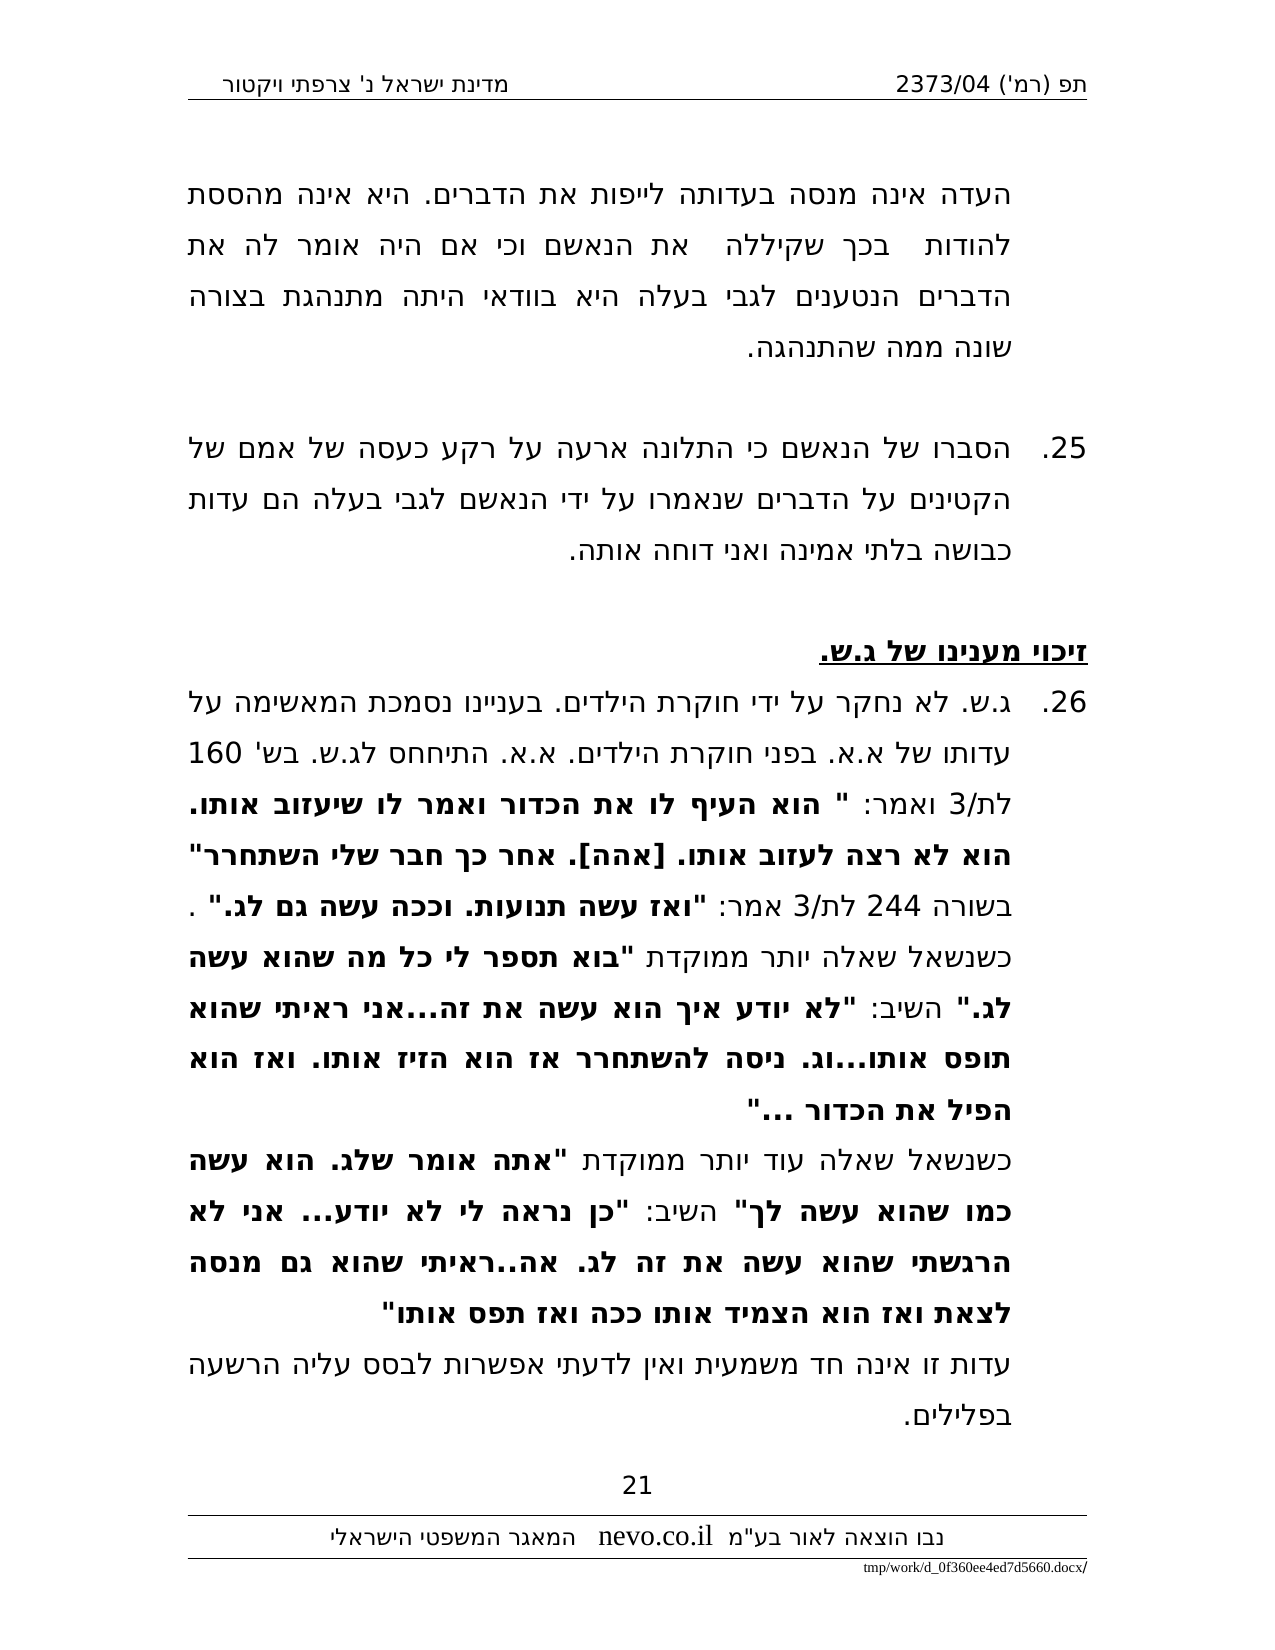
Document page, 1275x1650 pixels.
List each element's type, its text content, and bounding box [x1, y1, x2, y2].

text כשנשאל שאלה עוד יותר ממוקדת "אתה אומר שלג. הוא עשה כמו שהוא עשה לך" השיב: "כן נראה לי לא יודע... אני לא הרגשתי שהוא עשה את זה לג. אה..ראיתי שהוא גם מנסה לצאת ואז הוא הצמיד אותו ככה ואז תפס אותו" [187, 1144, 1012, 1331]
text העדה אינה מנסה בעדותה לייפות את הדברים. היא אינה מהססת להודות בכך שקיללה את הנאשם וכי אם היה אומר לה את הדברים הנטענים לגבי בעלה היא בוודאי היתה מתנהגת בצורה שונה ממה שהתנהגה. [187, 177, 1012, 364]
text 25. הסברו של הנאשם כי התלונה ארעה על רקע כעסה של אמם של הקטינים על הדברים שנאמרו על ידי הנאשם לגבי בעלה הם עדות כבושה בלתי אמינה ואני דוחה אותה. [187, 431, 1087, 567]
text 26. ג.ש. לא נחקר על ידי חוקרת הילדים. בעניינו נסמכת המאשימה על עדותו של א.א. בפני חוקרת הילדים. א.א. התיחחס לג.ש. בש' 160 לת/3 ואמר: " הוא העיף לו את הכדור ואמר לו שיעזוב אותו. הוא לא רצה לעזוב אותו. [אהה]. אחר כך חבר שלי השתחרר" בשורה 244 לת/3 אמר: "ואז עשה תנועות. וככה עשה גם לג." . כשנשאל שאלה יותר ממוקדת "בוא תספר לי כל מה שהוא עשה לג." השיב: "לא יודע איך הוא עשה את זה...אני ראיתי שהוא תופס אותו...וג. ניסה להשתחרר אז הוא הזיז אותו. ואז הוא הפיל את הכדור ..." [187, 685, 1087, 1127]
text עדות זו אינה חד משמעית ואין לדעתי אפשרות לבסס עליה הרשעה בפלילים. [187, 1347, 1012, 1432]
text זיכוי מענינו של ג.ש. [187, 634, 1087, 668]
